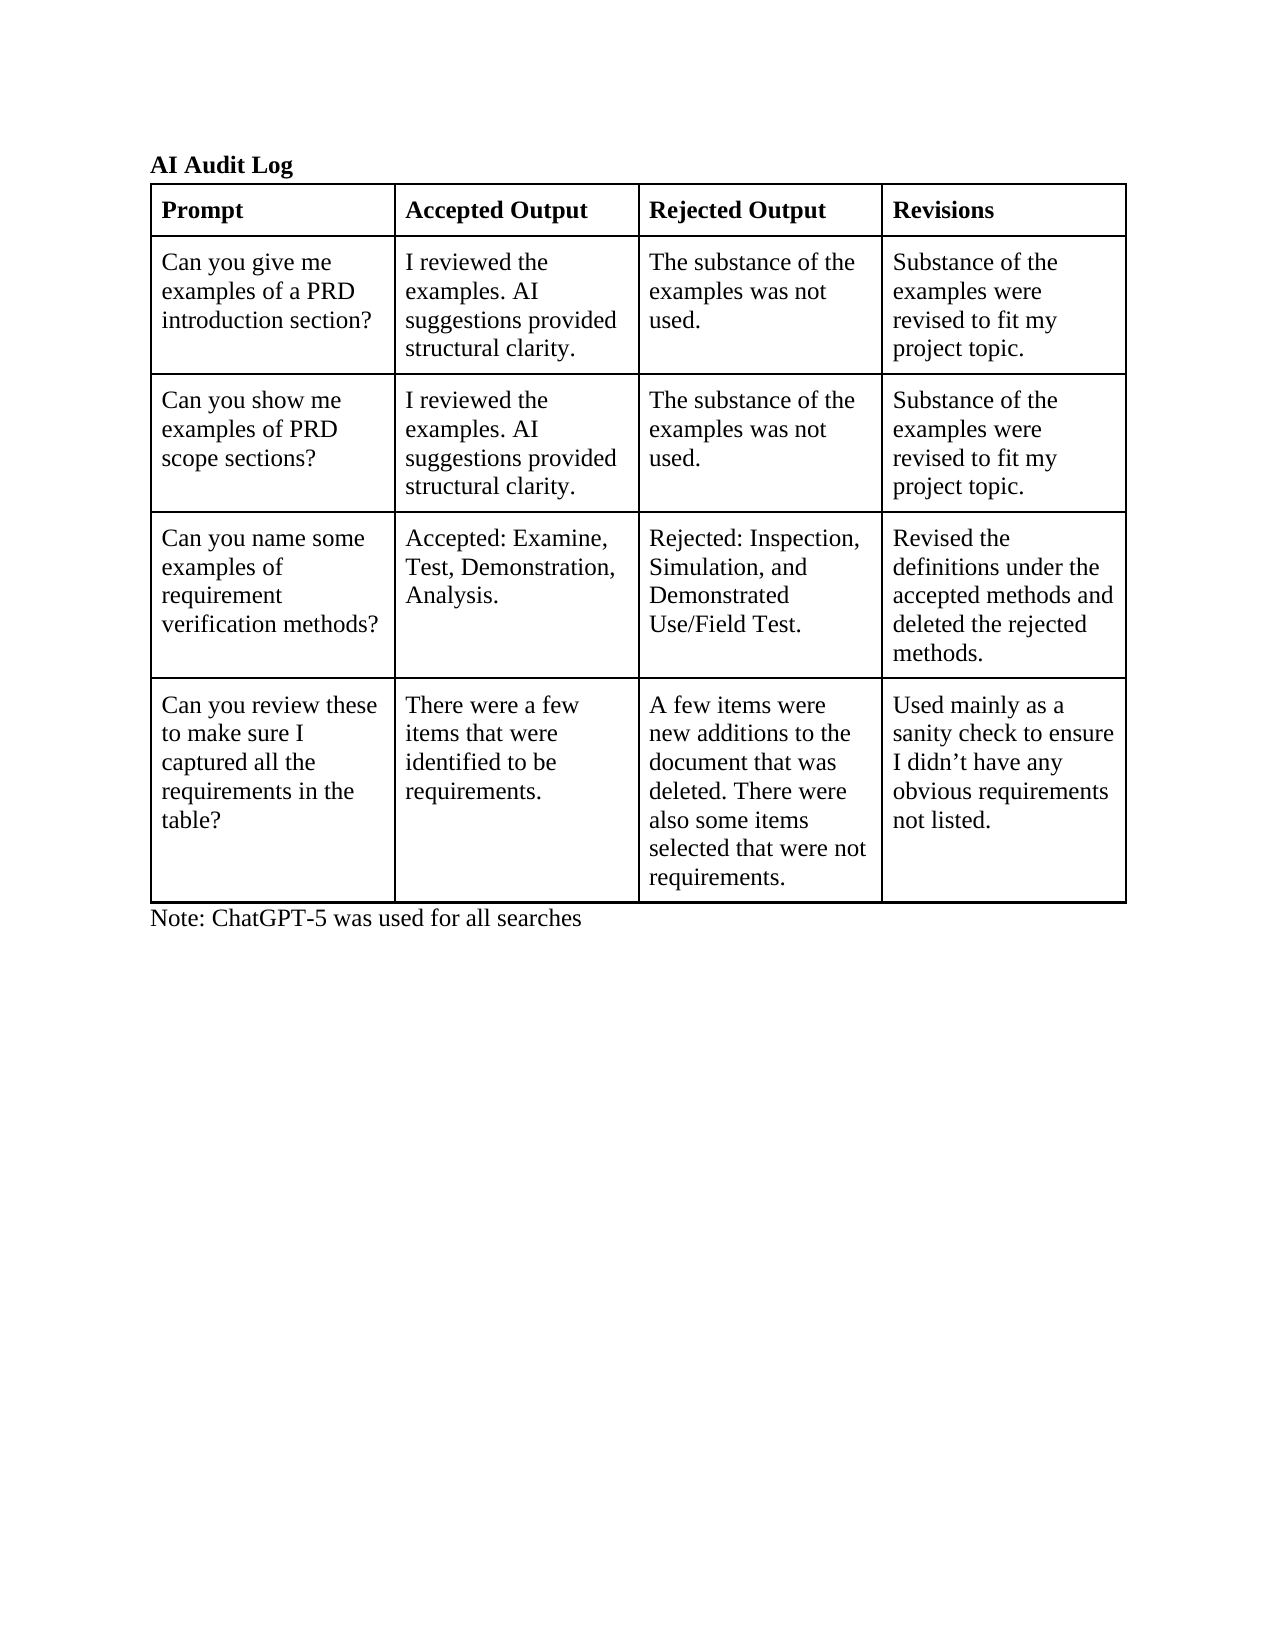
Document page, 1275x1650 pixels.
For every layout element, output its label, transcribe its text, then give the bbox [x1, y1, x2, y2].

table_header Prompt [152, 185, 394, 235]
table_cell Can you review these to make sure I captured all the requirements in the table? [152, 679, 394, 901]
table_cell Can you give me examples of a PRD introduction section? [152, 237, 394, 373]
text Note: ChatGPT-5 was used for all searches [150, 904, 1125, 932]
table_cell Revised the definitions under the accepted methods and deleted the rejected methods. [883, 513, 1125, 677]
table_cell I reviewed the examples. AI suggestions provided structural clarity. [396, 237, 638, 373]
table_header Rejected Output [640, 185, 881, 235]
table_cell Substance of the examples were revised to fit my project topic. [883, 237, 1125, 373]
table_cell Accepted: Examine, Test, Demonstration, Analysis. [396, 513, 638, 677]
table_cell Substance of the examples were revised to fit my project topic. [883, 375, 1125, 511]
table_cell Rejected: Inspection, Simulation, and Demonstrated Use/Field Test. [640, 513, 881, 677]
table_cell I reviewed the examples. AI suggestions provided structural clarity. [396, 375, 638, 511]
table_cell Used mainly as a sanity check to ensure I didn’t have any obvious requirements not listed. [883, 679, 1125, 901]
table_header Revisions [883, 185, 1125, 235]
table_cell There were a few items that were identified to be requirements. [396, 679, 638, 901]
table_header Accepted Output [396, 185, 638, 235]
table_cell The substance of the examples was not used. [640, 237, 881, 373]
table_cell Can you name some examples of requirement verification methods? [152, 513, 394, 677]
table_cell The substance of the examples was not used. [640, 375, 881, 511]
table_cell A few items were new additions to the document that was deleted. There were also some items selected that were not requirements. [640, 679, 881, 901]
table_cell Can you show me examples of PRD scope sections? [152, 375, 394, 511]
text AI Audit Log [150, 150, 1125, 179]
